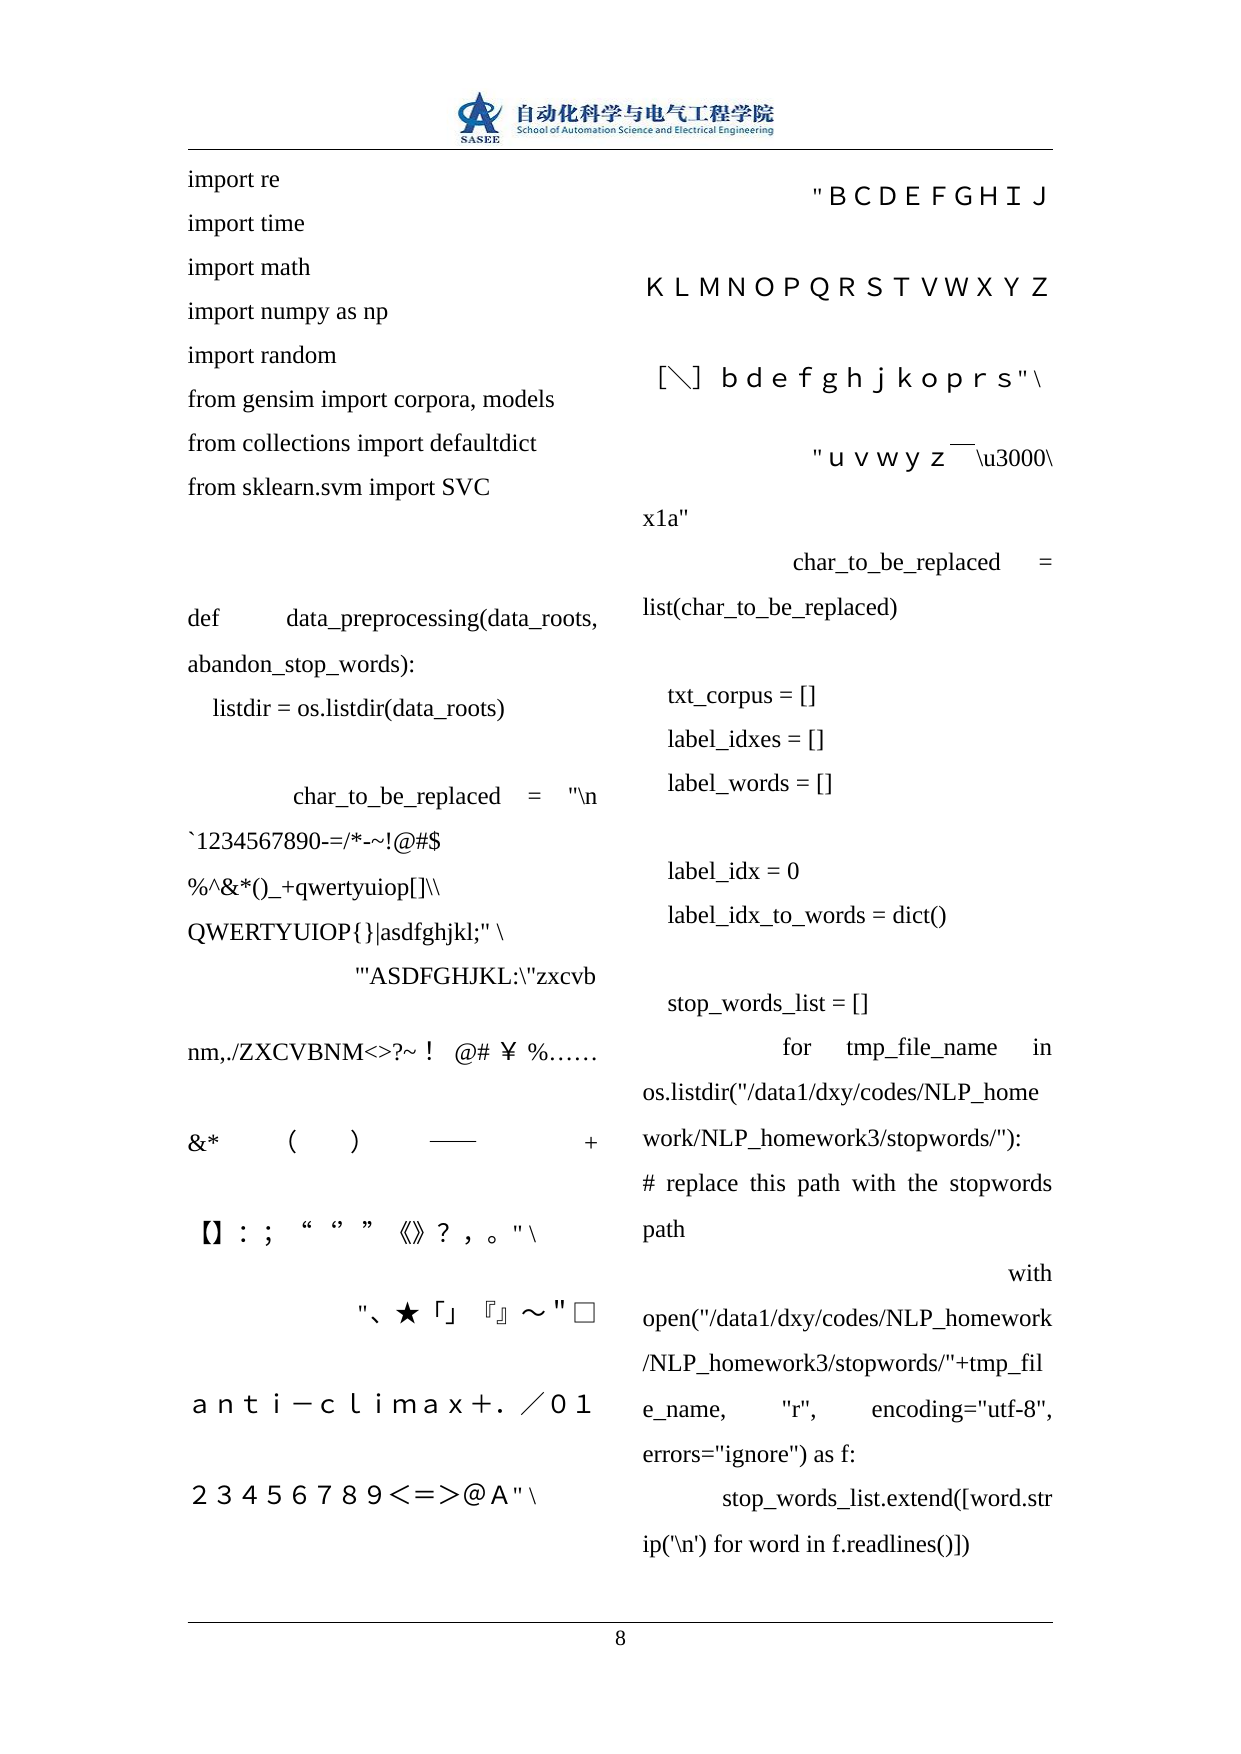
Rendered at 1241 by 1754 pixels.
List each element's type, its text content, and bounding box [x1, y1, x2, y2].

text label_idxes = [] [642, 722, 1053, 755]
text with open("/data1/dxy/codes/NLP_homework/NLP_homework3/stopwords/"+tmp_file_name, "r", encoding="utf-8", errors="ignore") as f: [642, 1256, 1053, 1470]
text label_words = [] [642, 766, 1053, 799]
text stop_words_list = [] [642, 986, 1053, 1019]
text import numpy as np [187, 294, 598, 326]
text from collections import defaultdict [187, 426, 598, 458]
text import re [187, 162, 598, 194]
text from gensim import corpora, models [187, 382, 598, 414]
text label_idx_to_words = dict() [642, 898, 1053, 931]
text import time [187, 206, 598, 238]
text "ＢＣＤＥＦＧＨＩＪＫＬＭＮＯＰＱＲＳＴＶＷＸＹＺ［＼］ｂｄｅｆｇｈｊｋｏｐｒｓ" \ [642, 162, 1053, 409]
text for tmp_file_name in os.listdir("/data1/dxy/codes/NLP_homework/NLP_homework3/stopwords/"): # replace this path with the stopwords path [642, 1030, 1053, 1244]
text char_to_be_replaced = list(char_to_be_replaced) [642, 545, 1053, 623]
text import random [187, 338, 598, 370]
text txt_corpus = [] [642, 678, 1053, 711]
text listdir = os.listdir(data_roots) [187, 691, 598, 723]
text def data_preprocessing(data_roots, abandon_stop_words): [187, 602, 598, 679]
text "、★「」『』～＂□ａｎｔｉ－ｃｌｉｍａｘ＋．／０１２３４５６７８９＜＝＞＠Ａ" \ [187, 1279, 598, 1526]
text import math [187, 250, 598, 282]
text "ｕｖｗｙｚ￣\u3000\x1a" [642, 423, 1053, 534]
text stop_words_list.extend([word.strip('\n') for word in f.readlines()]) [642, 1481, 1053, 1559]
text "'ASDFGHJKL:\"zxcvbnm,./ZXCVBNM<>?~！@#￥%……&*（）——+【】：；“‘’”《》？，。" \ [187, 959, 598, 1264]
text from sklearn.svm import SVC [187, 470, 598, 502]
picture [446, 88, 794, 147]
text char_to_be_replaced = "\n `1234567890-=/*-~!@#$%^&*()_+qwertyuiop[]\\QWERTYUIOP{}|asdfghjkl;" \ [187, 779, 598, 948]
text label_idx = 0 [642, 854, 1053, 887]
